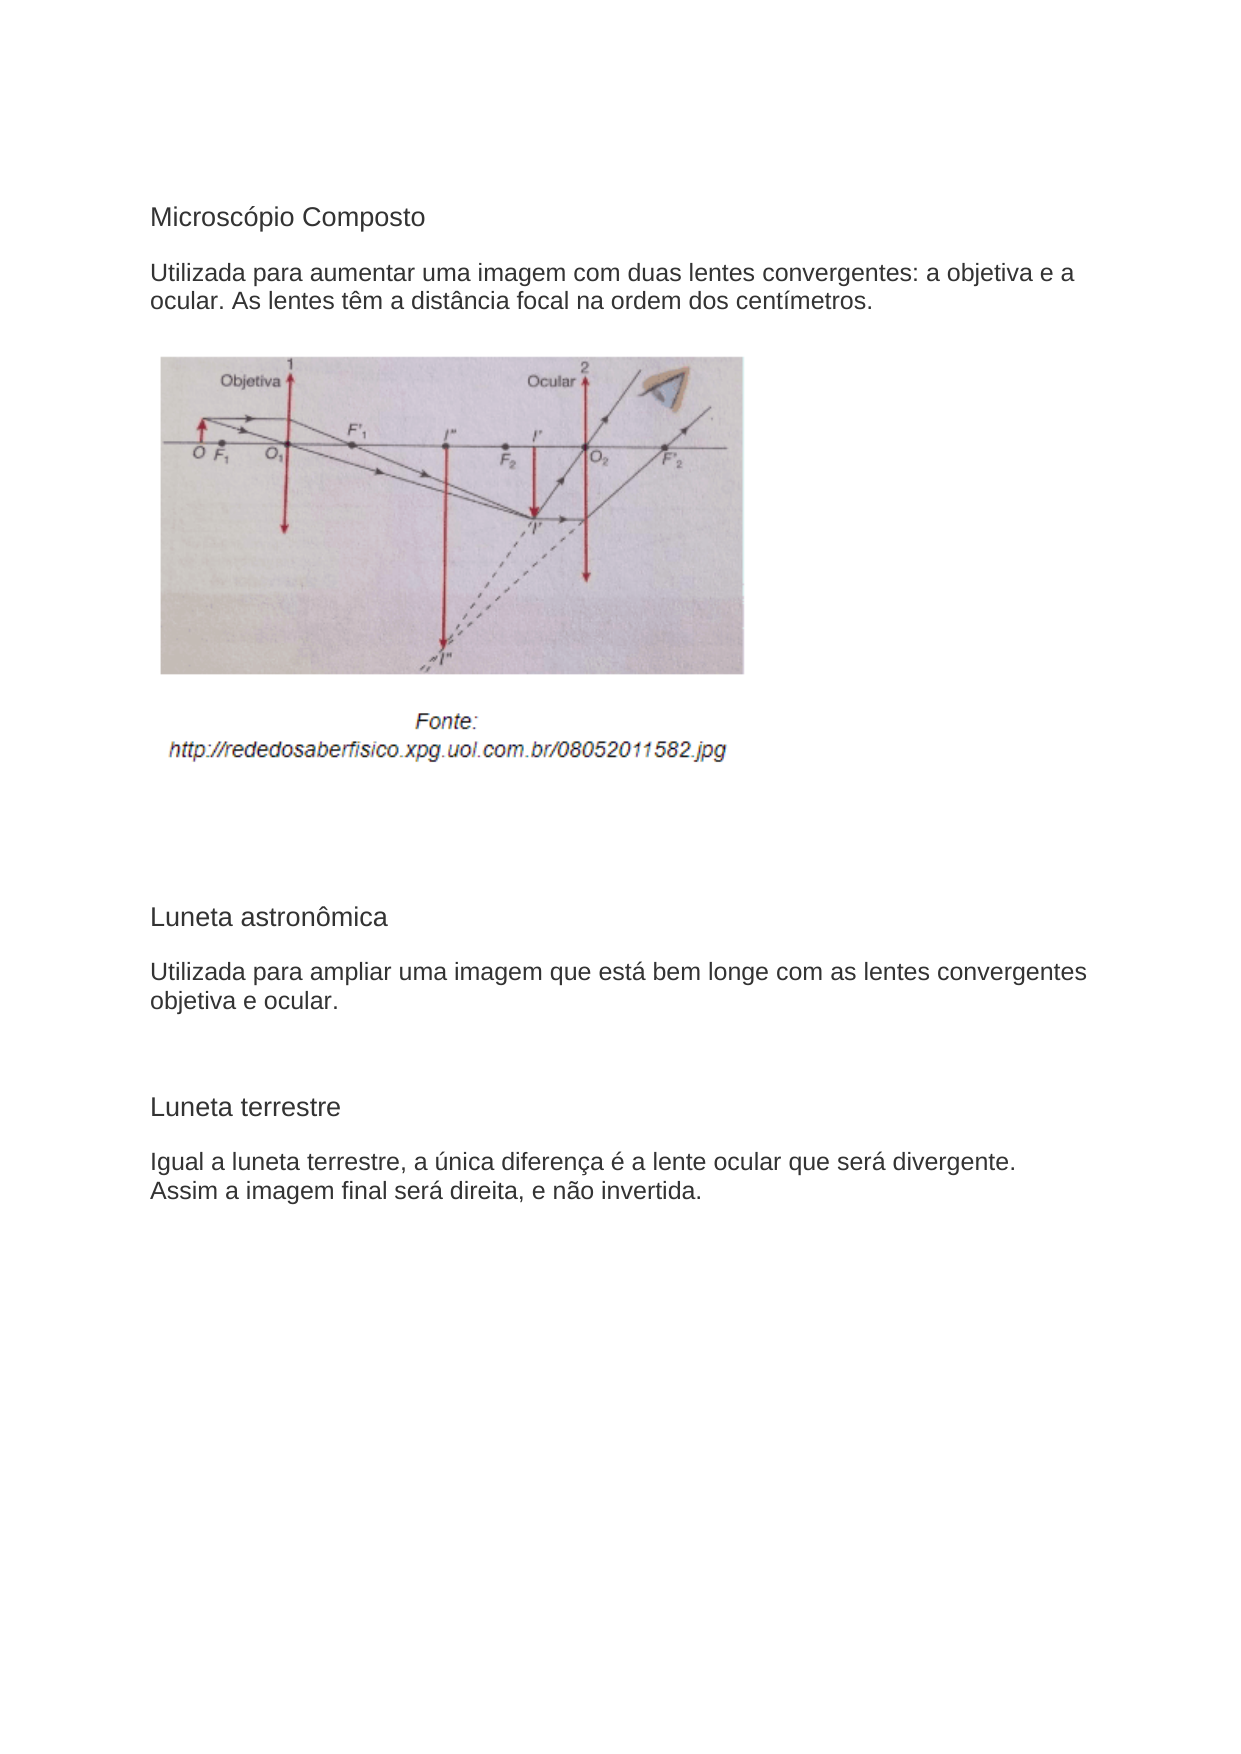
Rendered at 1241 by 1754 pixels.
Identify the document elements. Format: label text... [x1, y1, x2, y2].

text Utilizada para ampliar uma imagem que está bem longe com as lentes convergentes objetiva e ocular. [150, 957, 1090, 1014]
picture [150, 340, 760, 773]
text Microscópio Composto [150, 201, 1090, 233]
text Utilizada para aumentar uma imagem com duas lentes convergentes: a objetiva e a ocular. As lentes têm a distância focal na ordem dos centímetros. [150, 258, 1090, 315]
text Luneta astronômica [150, 901, 1090, 932]
text Luneta terrestre [150, 1091, 1090, 1122]
text Igual a luneta terrestre, a única diferença é a lente ocular que será divergente. Assim a imagem final será direita, e não invertida. [150, 1147, 1090, 1204]
